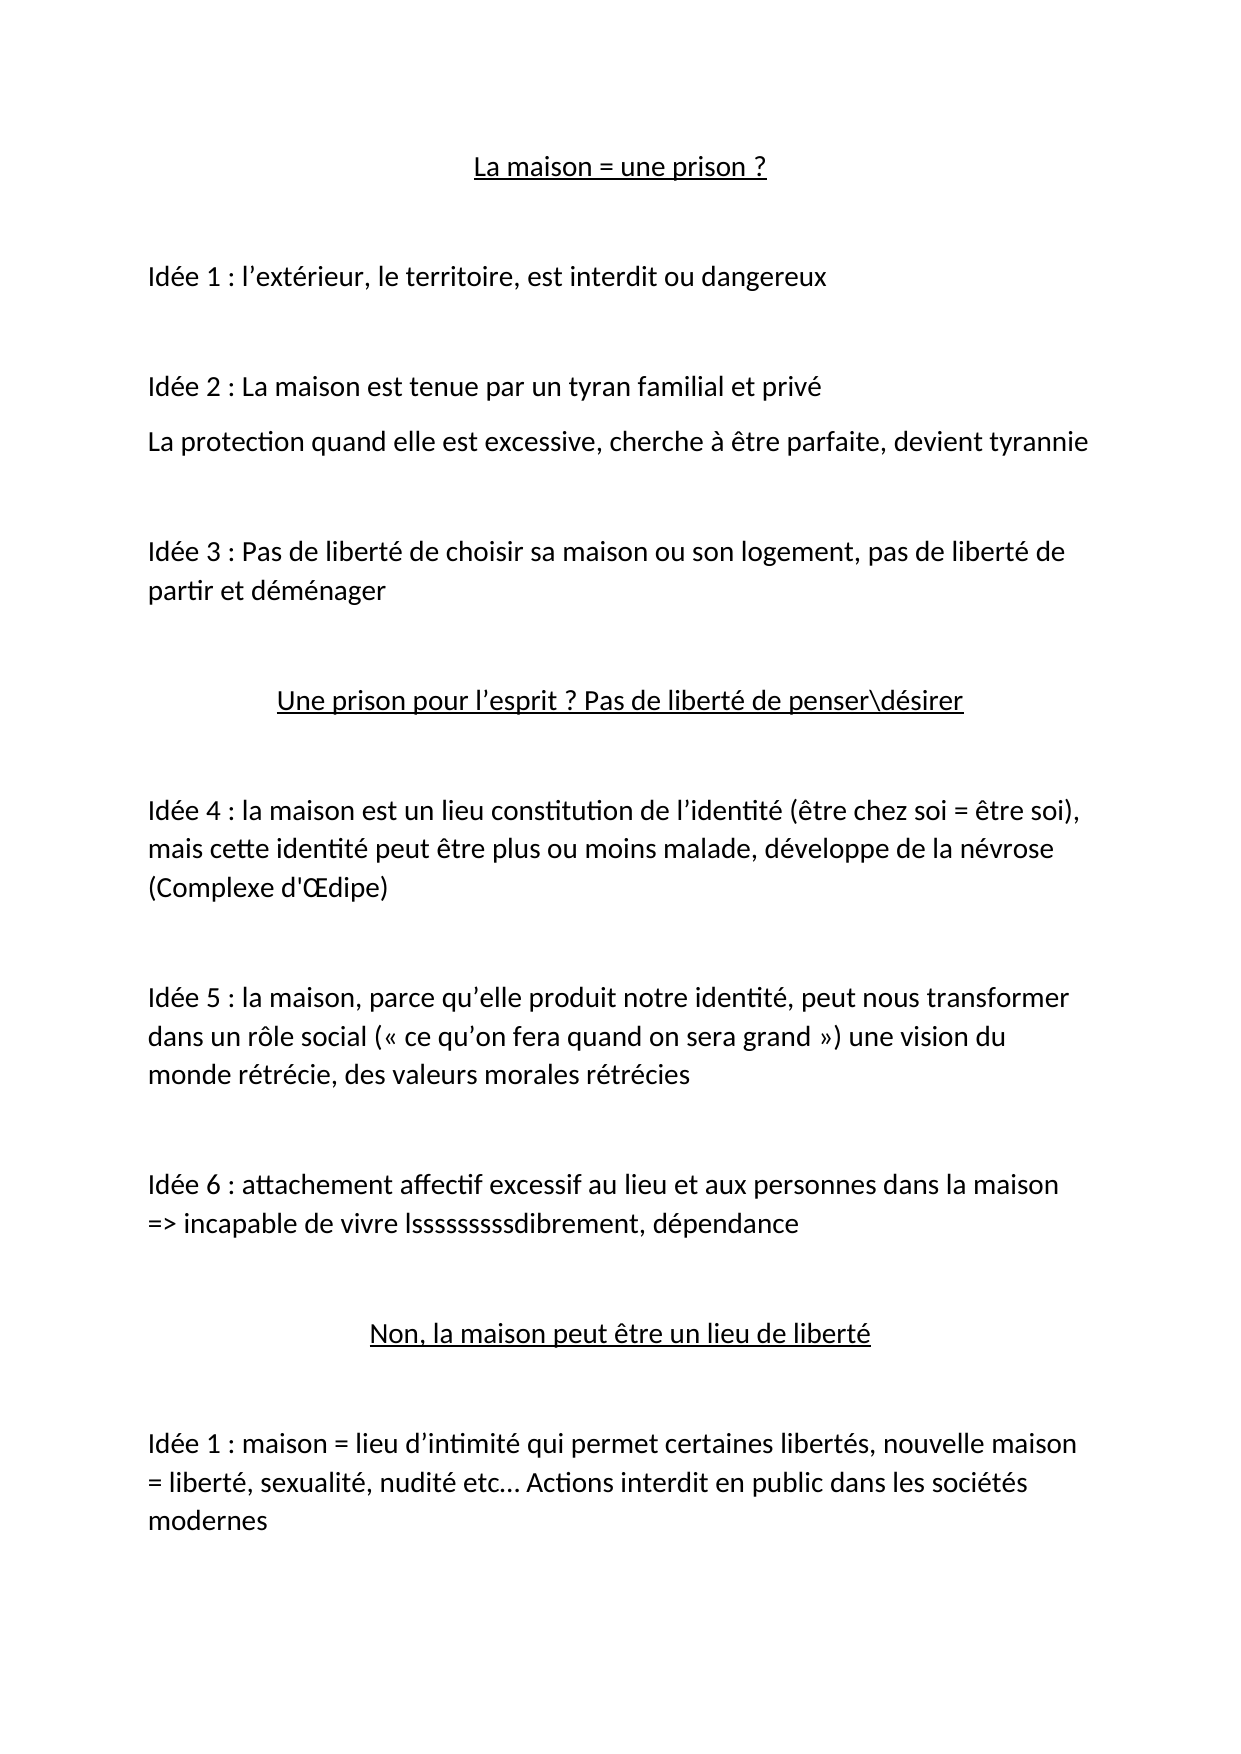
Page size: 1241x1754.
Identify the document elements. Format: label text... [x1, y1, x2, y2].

text Idée 4 : la maison est un lieu constitution de l’identité (être chez soi = être soi), mais cette identité peut être plus ou moins malade, développe de la névrose (Complexe d'Œdipe) [148, 792, 1093, 905]
text La protection quand elle est excessive, cherche à être parfaite, devient tyrannie [148, 423, 1093, 459]
text Idée 1 : maison = lieu d’intimité qui permet certaines libertés, nouvelle maison = liberté, sexualité, nudité etc… Actions interdit en public dans les sociétés modernes [148, 1425, 1093, 1538]
text La maison = une prison ? [148, 148, 1093, 183]
text Idée 2 : La maison est tenue par un tyran familial et privé [148, 368, 1093, 404]
text Non, la maison peut être un lieu de liberté [148, 1315, 1093, 1351]
text Idée 3 : Pas de liberté de choisir sa maison ou son logement, pas de liberté de partir et déménager [148, 533, 1093, 607]
text Idée 1 : l’extérieur, le territoire, est interdit ou dangereux [148, 258, 1093, 293]
text Idée 5 : la maison, parce qu’elle produit notre identité, peut nous transformer dans un rôle social (« ce qu’on fera quand on sera grand ») une vision du monde rétrécie, des valeurs morales rétrécies [148, 979, 1093, 1092]
text Une prison pour l’esprit ? Pas de liberté de penser\désirer [148, 682, 1093, 718]
text Idée 6 : attachement affectif excessif au lieu et aux personnes dans la maison => incapable de vivre lsssssssssdibrement, dépendance [148, 1166, 1093, 1240]
